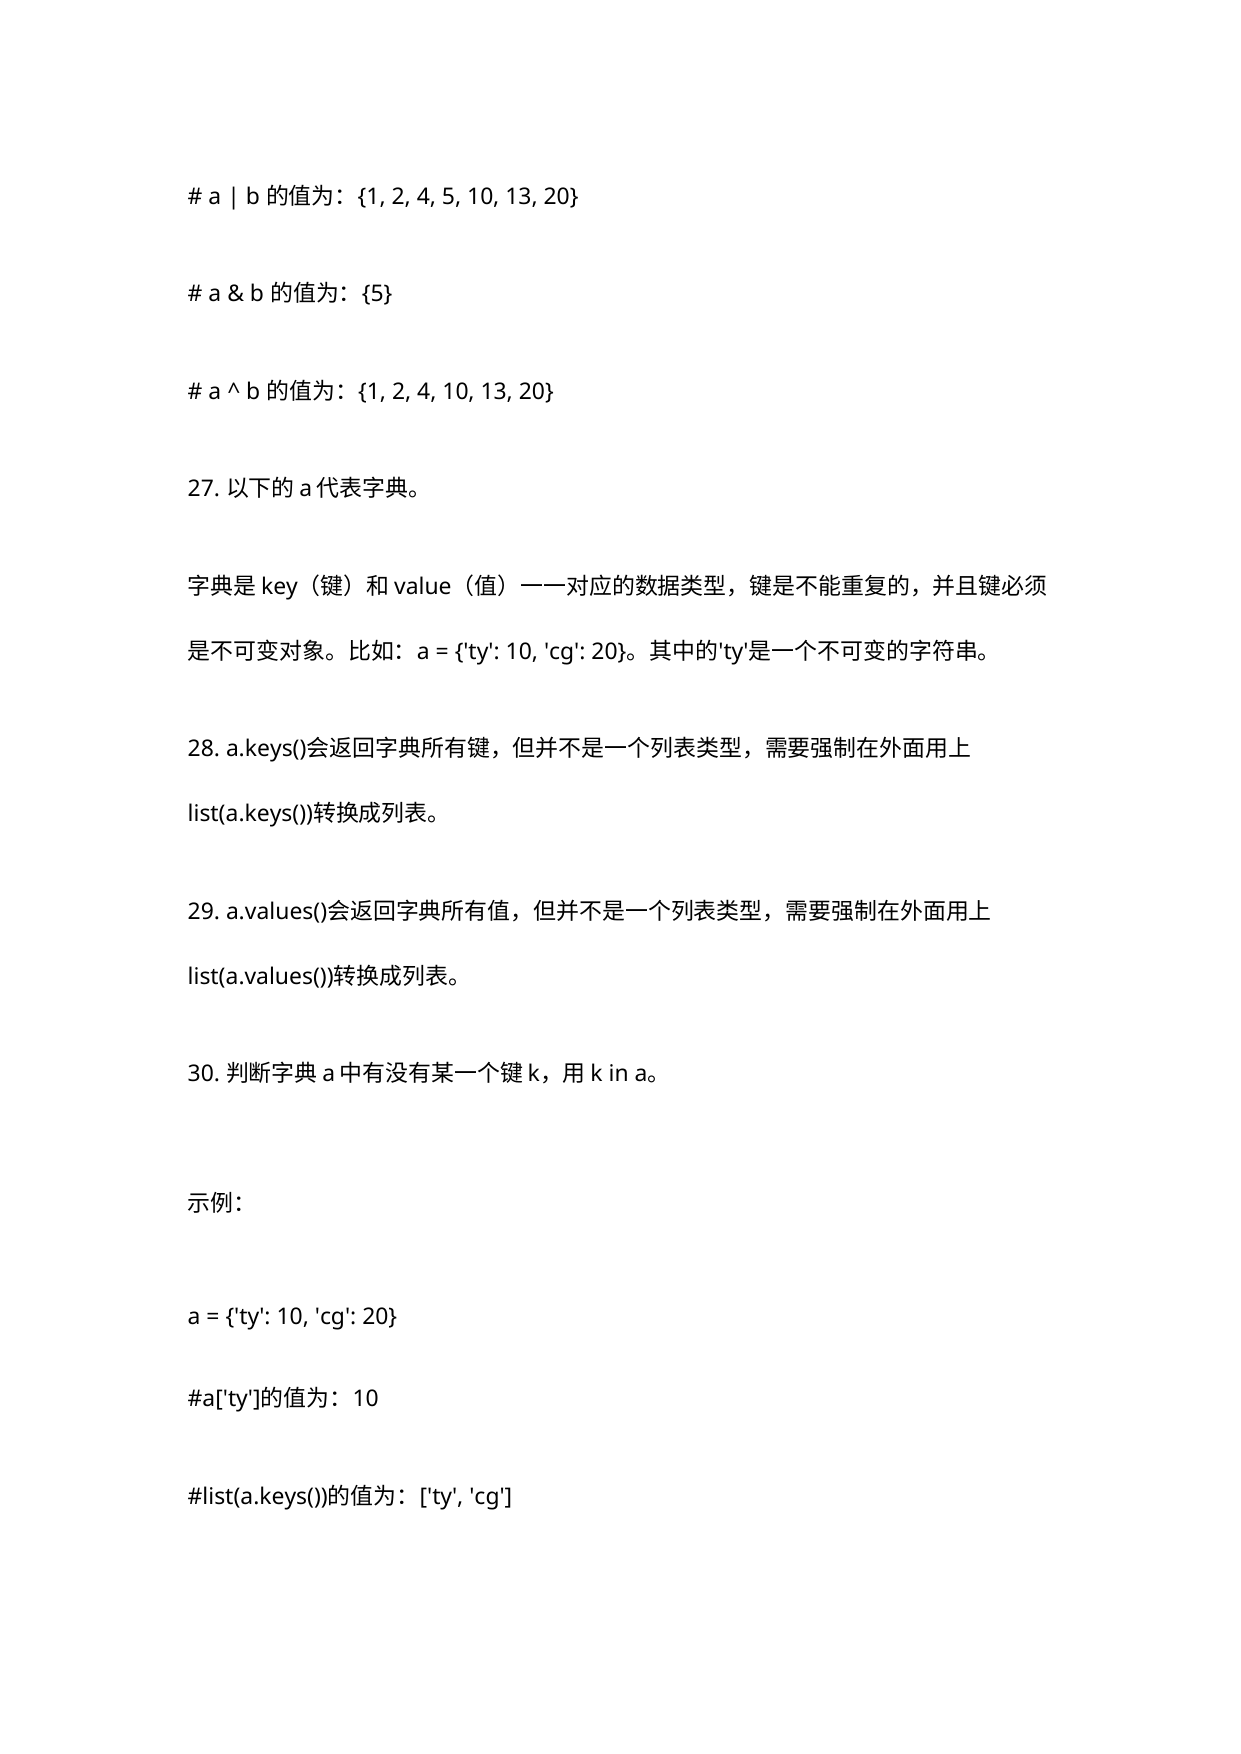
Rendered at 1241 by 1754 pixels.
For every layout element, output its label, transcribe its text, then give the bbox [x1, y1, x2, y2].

text 28. a.keys()会返回字典所有键，但并不是一个列表类型，需要强制在外面用上list(a.keys())转换成列表。 [187, 714, 1053, 844]
text 示例： [187, 1169, 1053, 1234]
text a = {'ty': 10, 'cg': 20} [187, 1299, 1053, 1332]
text # a ^ b 的值为：{1, 2, 4, 10, 13, 20} [187, 357, 1053, 422]
text # a | b 的值为：{1, 2, 4, 5, 10, 13, 20} [187, 162, 1053, 227]
text # a & b 的值为：{5} [187, 259, 1053, 324]
text 27. 以下的a代表字典。 [187, 454, 1053, 519]
text #a['ty']的值为：10 [187, 1364, 1053, 1429]
text 29. a.values()会返回字典所有值，但并不是一个列表类型，需要强制在外面用上list(a.values())转换成列表。 [187, 877, 1053, 1007]
text #list(a.keys())的值为：['ty', 'cg'] [187, 1462, 1053, 1527]
text 字典是key（键）和value（值）一一对应的数据类型，键是不能重复的，并且键必须是不可变对象。比如：a = {'ty': 10, 'cg': 20}。其中的'ty'是一个不可变的字符串。 [187, 552, 1053, 682]
text 30. 判断字典a中有没有某一个键k，用k in a。 [187, 1039, 1053, 1104]
